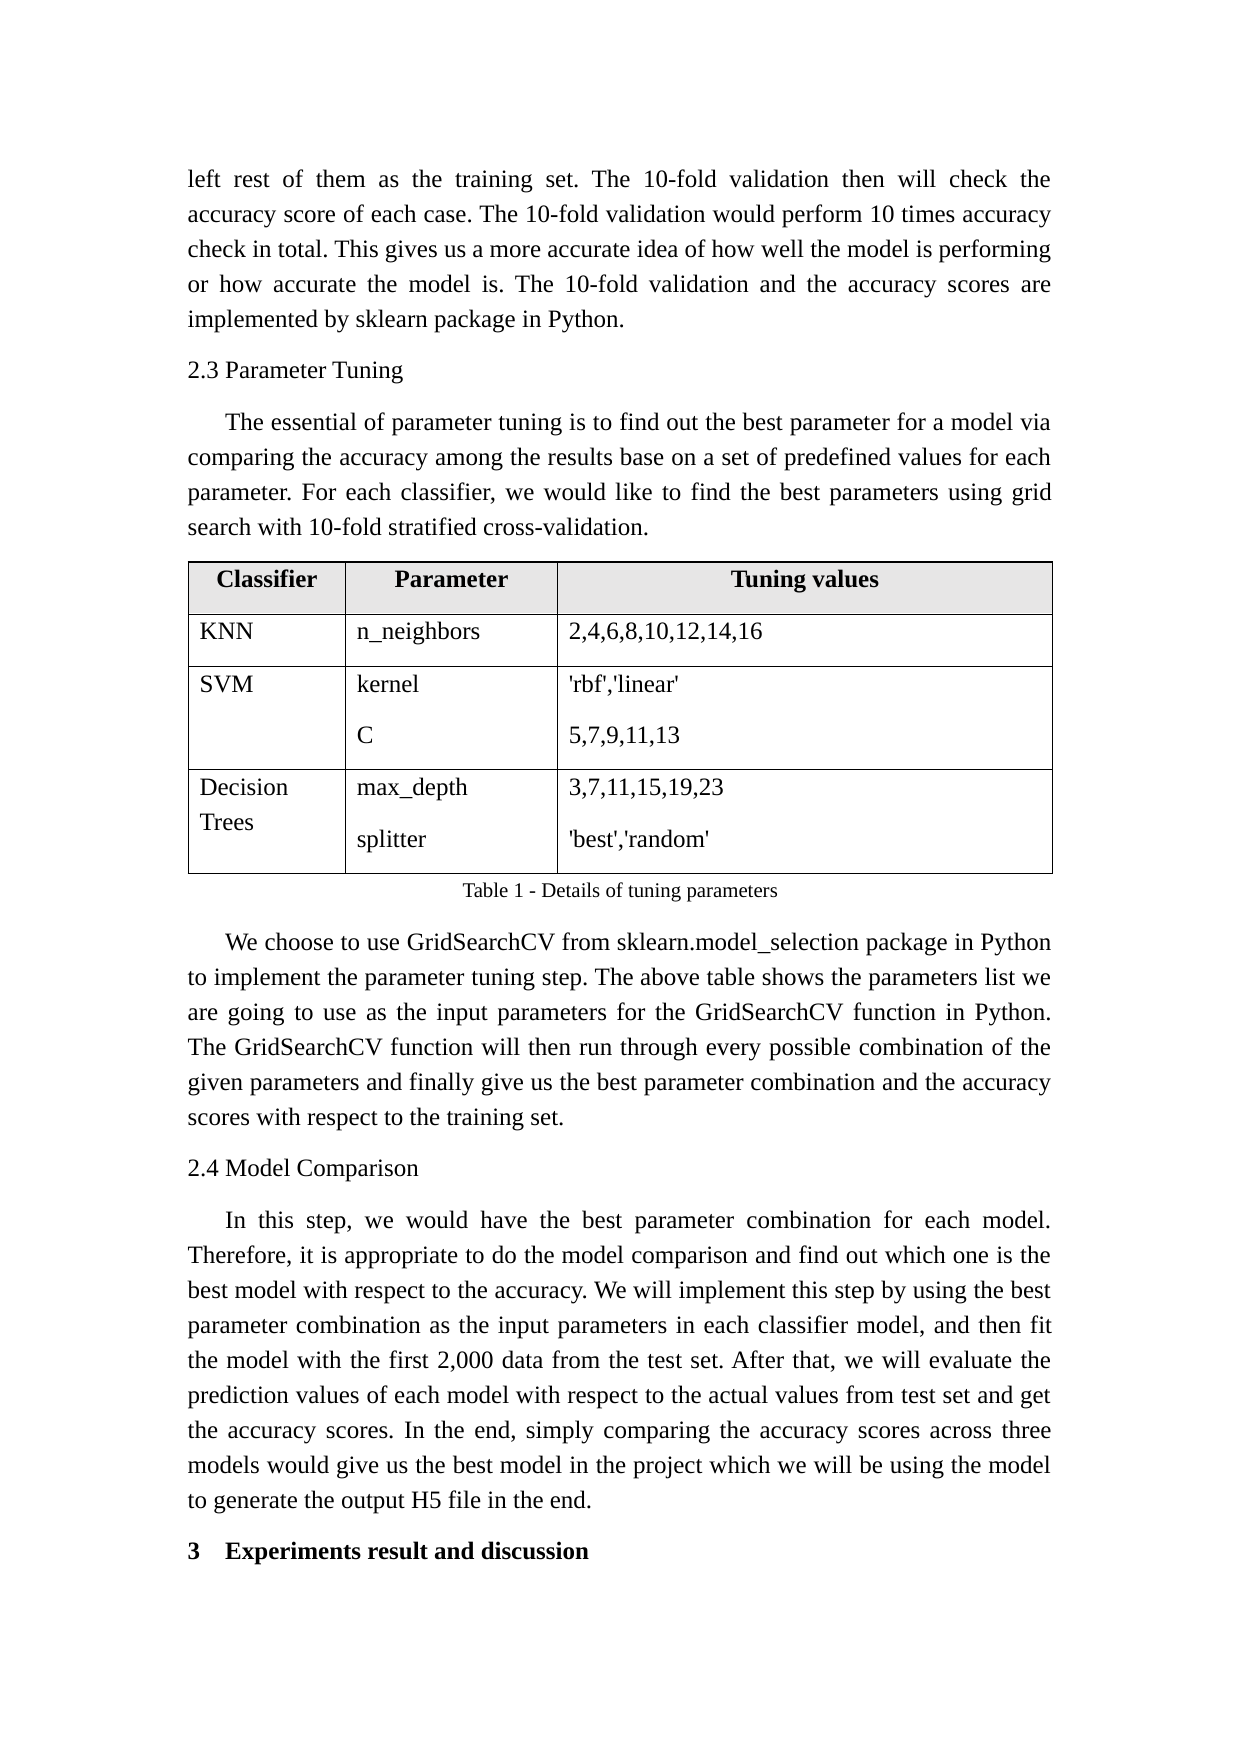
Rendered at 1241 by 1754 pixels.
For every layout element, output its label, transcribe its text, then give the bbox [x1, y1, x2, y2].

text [187, 162, 1053, 334]
list Experiments result and discussion [187, 1534, 1053, 1567]
table_header Tuning values [558, 563, 1052, 613]
table_cell KNN [189, 615, 345, 666]
text In this step, we would have the best parameter combination for each model. Therefore, it is appropriate to do the model comparison and find out which one is the best model with respect to the accuracy. We will implement this step by using the best parameter combination as the input parameters in each classifier model, and then fit the model with the first 2,000 data from the test set. After that, we will evaluate the prediction values of each model with respect to the actual values from test set and get the accuracy scores. In the end, simply comparing the accuracy scores across three models would give us the best model in the project which we will be using the model to generate the output H5 file in the end. [187, 1203, 1053, 1516]
text Table 1 - Details of tuning parameters [187, 874, 1053, 907]
table_cell Decision Trees [189, 770, 345, 873]
table_cell 3,7,11,15,19,23 'best','random' [558, 770, 1052, 873]
table_cell 'rbf','linear' 5,7,9,11,13 [558, 667, 1052, 769]
table_cell kernel C [346, 667, 557, 769]
text We choose to use GridSearchCV from sklearn.model_selection package in Python to implement the parameter tuning step. The above table shows the parameters list we are going to use as the input parameters for the GridSearchCV function in Python. The GridSearchCV function will then run through every possible combination of the given parameters and finally give us the best parameter combination and the accuracy scores with respect to the training set. [187, 925, 1053, 1133]
table_cell n_neighbors [346, 615, 557, 666]
text The essential of parameter tuning is to find out the best parameter for a model via comparing the accuracy among the results base on a set of predefined values for each parameter. For each classifier, we would like to find the best parameters using grid search with 10-fold stratified cross-validation. [187, 405, 1053, 542]
list Model Comparison [187, 1152, 1053, 1184]
table_header Classifier [189, 563, 345, 613]
table_cell 2,4,6,8,10,12,14,16 [558, 615, 1052, 666]
table_header Parameter [346, 563, 557, 613]
table_cell SVM [189, 667, 345, 769]
table_cell max_depth splitter [346, 770, 557, 873]
list Parameter Tuning [187, 353, 1053, 386]
